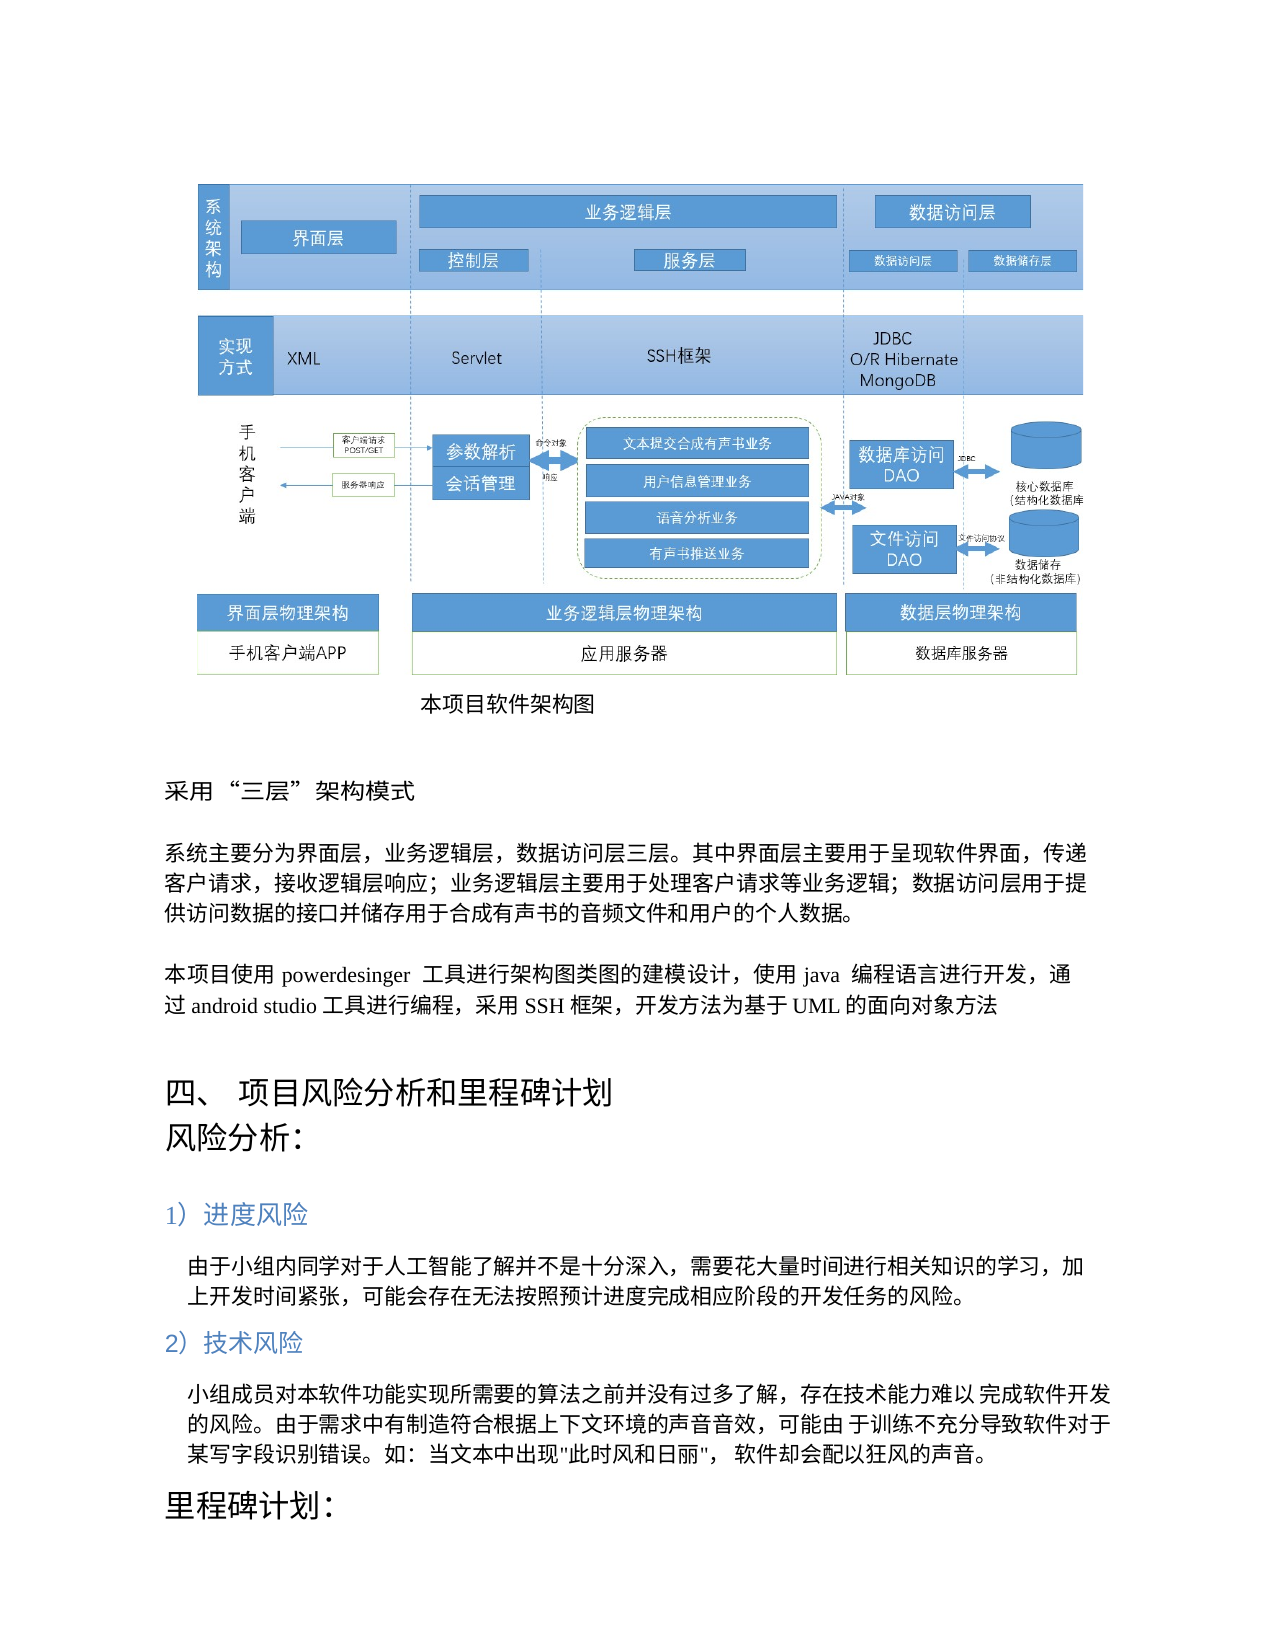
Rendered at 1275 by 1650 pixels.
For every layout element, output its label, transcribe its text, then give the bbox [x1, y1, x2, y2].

picture [197, 184, 1084, 675]
list 项目风险分析和里程碑计划 [165, 1068, 1215, 1113]
text 1）进度风险 [164, 1194, 1125, 1232]
text 采用“三层”架构模式 [164, 774, 1125, 806]
text 小组成员对本软件功能实现所需要的算法之前并没有过多了解，存在技术能力难以 完成软件开发的风险。由于需求中有制造符合根据上下文环境的声音音效，可能由 于训练不充分导致软件对于某写字段识别错误。如：当文本中出现"此时风和日丽"， 软件却会配以狂风的声音。 [187, 1378, 1113, 1469]
text 里程碑计划： [164, 1482, 1215, 1527]
text 由于小组内同学对于人工智能了解并不是十分深入，需要花大量时间进行相关知识的学习，加上开发时间紧张，可能会存在无法按照预计进度完成相应阶段的开发任务的风险。 [187, 1250, 1088, 1311]
text 本项目软件架构图 [164, 185, 715, 718]
subtitle 2）技术风险 [164, 1323, 1125, 1360]
text 风险分析： [165, 1113, 1215, 1158]
text 系统主要分为界面层，业务逻辑层，数据访问层三层。其中界面层主要用于呈现软件界面，传递客户请求，接收逻辑层响应；业务逻辑层主要用于处理客户请求等业务逻辑；数据访问层用于提供访问数据的接口并储存用于合成有声书的音频文件和用户的个人数据。 [164, 837, 1088, 928]
text 本项目使用 powerdesinger 工具进行架构图类图的建模设计，使用 java 编程语言进行开发，通过 android studio 工具进行编程，采用 SSH 框架，开发方法为基于UML 的面向对象方法 [164, 959, 1071, 1019]
